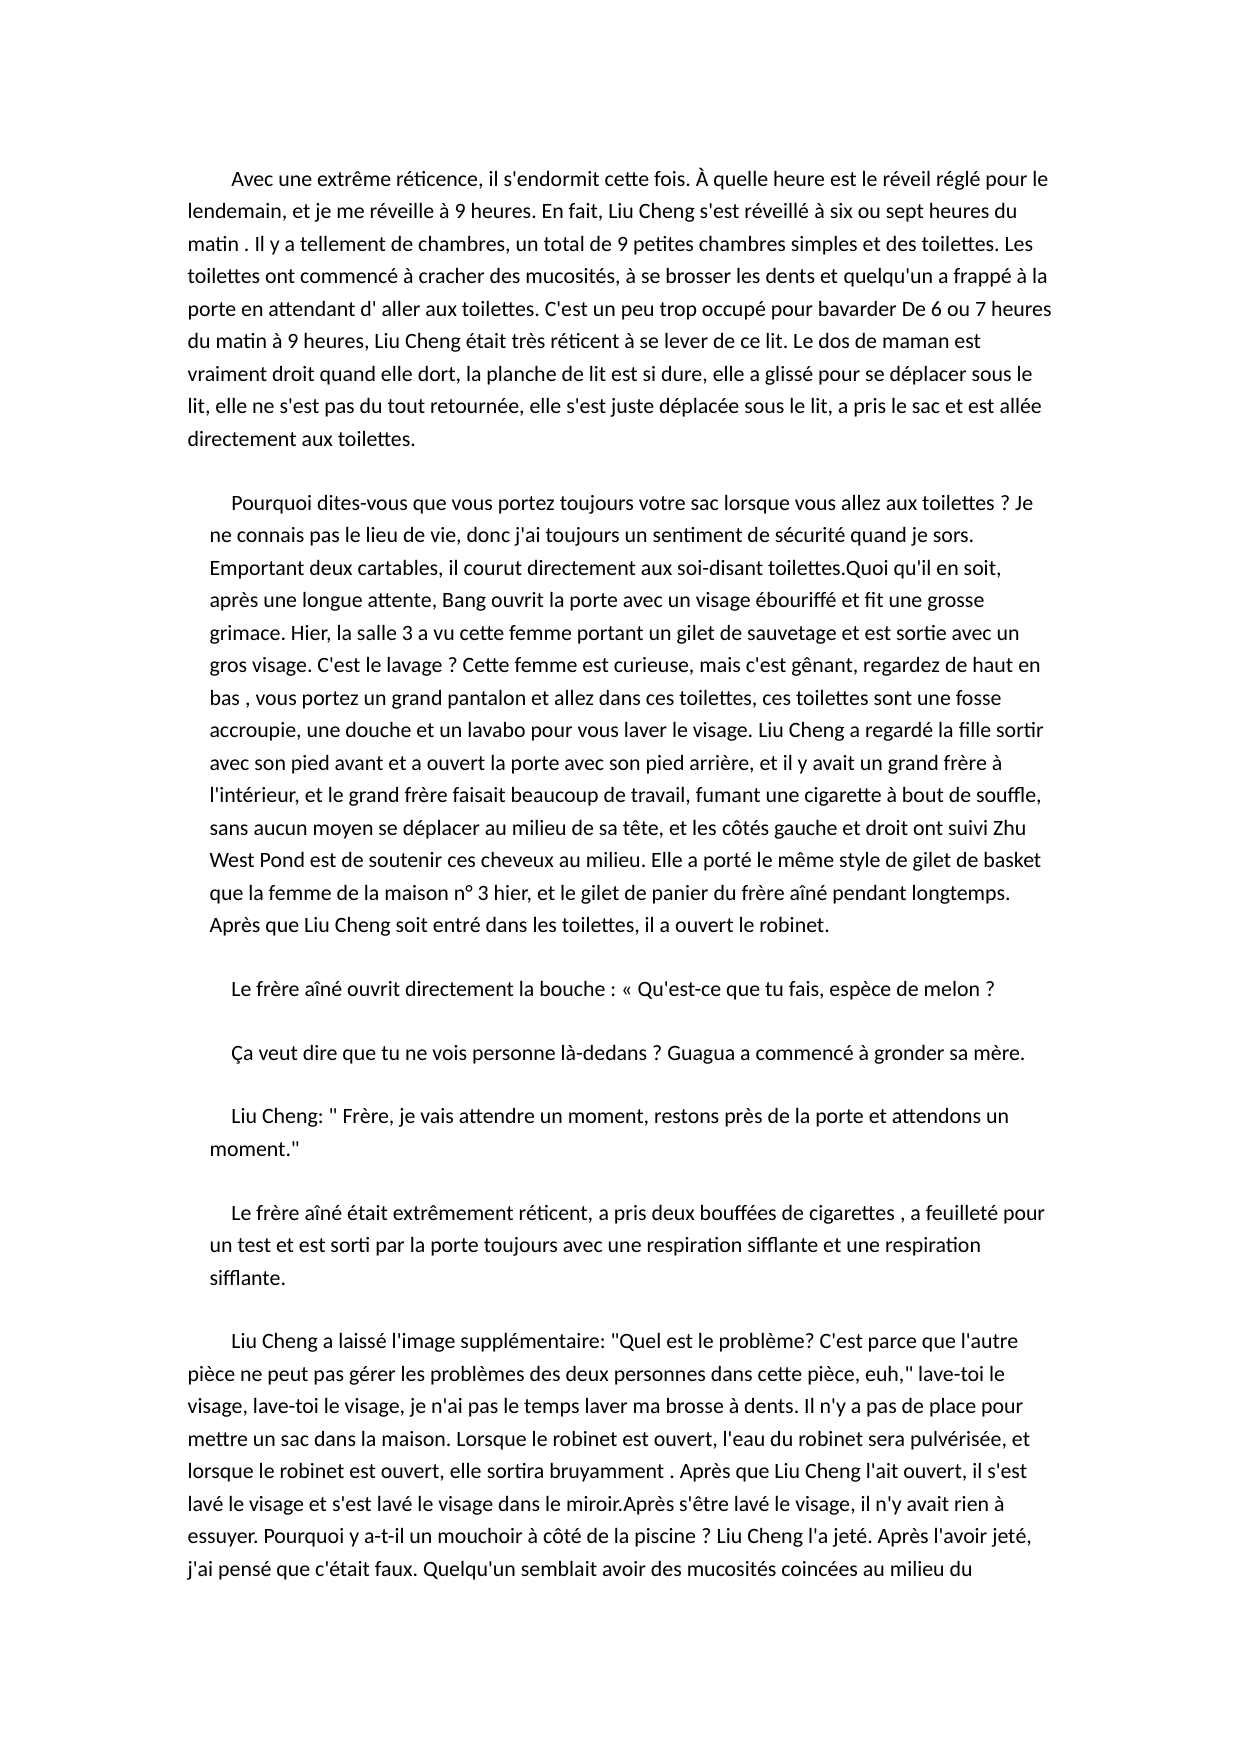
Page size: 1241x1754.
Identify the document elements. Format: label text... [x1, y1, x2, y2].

text Pourquoi dites-vous que vous portez toujours votre sac lorsque vous allez aux toilettes ? Je ne connais pas le lieu de vie, donc j'ai toujours un sentiment de sécurité quand je sors. Emportant deux cartables, il courut directement aux soi-disant toilettes.Quoi qu'il en soit, après une longue attente, Bang ouvrit la porte avec un visage ébouriffé et fit une grosse grimace. Hier, la salle 3 a vu cette femme portant un gilet de sauvetage et est sortie avec un gros visage. C'est le lavage ? Cette femme est curieuse, mais c'est gênant, regardez de haut en bas , vous portez un grand pantalon et allez dans ces toilettes, ces toilettes sont une fosse accroupie, une douche et un lavabo pour vous laver le visage. Liu Cheng a regardé la fille sortir avec son pied avant et a ouvert la porte avec son pied arrière, et il y avait un grand frère à l'intérieur, et le grand frère faisait beaucoup de travail, fumant une cigarette à bout de souffle, sans aucun moyen se déplacer au milieu de sa tête, et les côtés gauche et droit ont suivi Zhu West Pond est de soutenir ces cheveux au milieu. Elle a porté le même style de gilet de basket que la femme de la maison n° 3 hier, et le gilet de panier du frère aîné pendant longtemps. Après que Liu Cheng soit entré dans les toilettes, il a ouvert le robinet. [209, 486, 1053, 941]
text Avec une extrême réticence, il s'endormit cette fois. À quelle heure est le réveil réglé pour le lendemain, et je me réveille à 9 heures. En fait, Liu Cheng s'est réveillé à six ou sept heures du matin . Il y a tellement de chambres, un total de 9 petites chambres simples et des toilettes. Les toilettes ont commencé à cracher des mucosités, à se brosser les dents et quelqu'un a frappé à la porte en attendant d' aller aux toilettes. C'est un peu trop occupé pour bavarder De 6 ou 7 heures du matin à 9 heures, Liu Cheng était très réticent à se lever de ce lit. Le dos de maman est vraiment droit quand elle dort, la planche de lit est si dure, elle a glissé pour se déplacer sous le lit, elle ne s'est pas du tout retournée, elle s'est juste déplacée sous le lit, a pris le sac et est allée directement aux toilettes. [187, 162, 1053, 454]
text Ça veut dire que tu ne vois personne là-dedans ? Guagua a commencé à gronder sa mère. [209, 1036, 1053, 1068]
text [187, 1324, 1053, 1584]
text Le frère aîné était extrêmement réticent, a pris deux bouffées de cigarettes , a feuilleté pour un test et est sorti par la porte toujours avec une respiration sifflante et une respiration sifflante. [209, 1196, 1053, 1293]
text Liu Cheng: " Frère, je vais attendre un moment, restons près de la porte et attendons un moment." [209, 1099, 1053, 1164]
text Le frère aîné ouvrit directement la bouche : « Qu'est-ce que tu fais, espèce de melon ? [209, 972, 1053, 1004]
